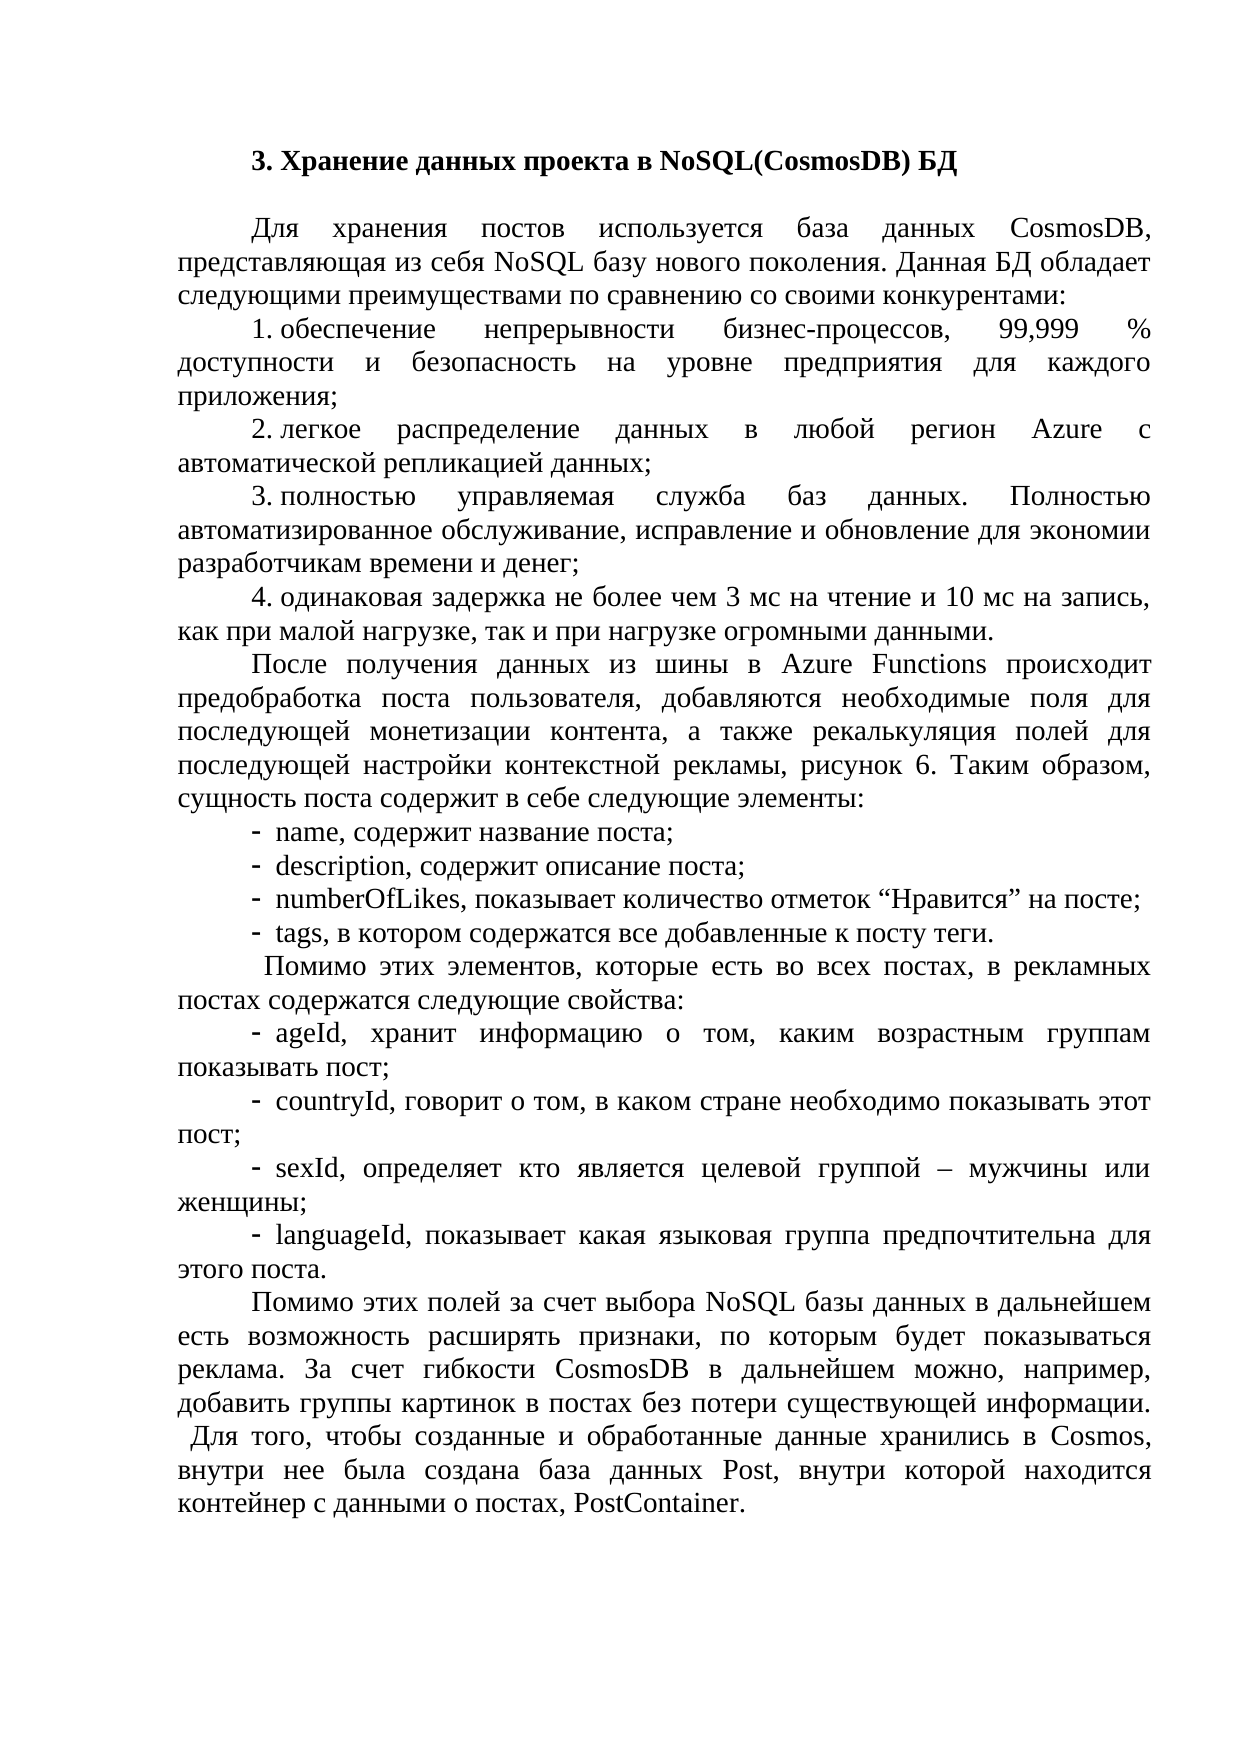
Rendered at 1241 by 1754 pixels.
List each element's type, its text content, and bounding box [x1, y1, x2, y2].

list description, содержит описание поста; [177, 848, 1152, 881]
text Для хранения постов используется база данных CosmosDB, представляющая из себя NoSQL базу нового поколения. Данная БД обладает следующими преимуществами по сравнению со своими конкурентами: [177, 210, 1152, 311]
list sexId, определяет кто является целевой группой – мужчины или женщины; [177, 1150, 1152, 1217]
text После получения данных из шины в Azure Functions происходит предобработка поста пользователя, добавляются необходимые поля для последующей монетизации контента, а также рекалькуляция полей для последующей настройки контекстной рекламы, рисунок 6. Таким образом, сущность поста содержит в себе следующие элементы: [177, 646, 1152, 814]
list обеспечение непрерывности бизнес-процессов, 99,999 % доступности и безопасность на уровне предприятия для каждого приложения; [177, 311, 1152, 411]
list ageId, хранит информацию о том, каким возрастным группам показывать пост; [177, 1016, 1152, 1083]
list name, содержит название поста; [177, 814, 1152, 848]
list полностью управляемая служба баз данных. Полностью автоматизированное обслуживание, исправление и обновление для экономии разработчикам времени и денег; [177, 478, 1152, 579]
list одинаковая задержка не более чем 3 мс на чтение и 10 мс на запись, как при малой нагрузке, так и при нагрузке огромными данными. [177, 579, 1152, 646]
text Помимо этих элементов, которые есть во всех постах, в рекламных постах содержатся следующие свойства: [177, 948, 1152, 1016]
text Помимо этих полей за счет выбора NoSQL базы данных в дальнейшем есть возможность расширять признаки, по которым будет показываться реклама. За счет гибкости CosmosDB в дальнейшем можно, например, добавить группы картинок в постах без потери существующей информации. Для того, чтобы созданные и обработанные данные хранились в Cosmos, внутри нее была создана база данных Post, внутри которой находится контейнер с данными о постах, PostContainer. [177, 1284, 1152, 1519]
list tags, в котором содержатся все добавленные к посту теги. [177, 915, 1152, 948]
list countryId, говорит о том, в каком стране необходимо показывать этот пост; [177, 1083, 1152, 1150]
list легкое распределение данных в любой регион Azure с автоматической репликацией данных; [177, 411, 1152, 478]
list numberOfLikes, показывает количество отметок “Нравится” на посте; [177, 881, 1152, 915]
list languageId, показывает какая языковая группа предпочтительна для этого поста. [177, 1217, 1152, 1284]
subtitle 3. Хранение данных проекта в NoSQL(CosmosDB) БД [177, 143, 1152, 177]
